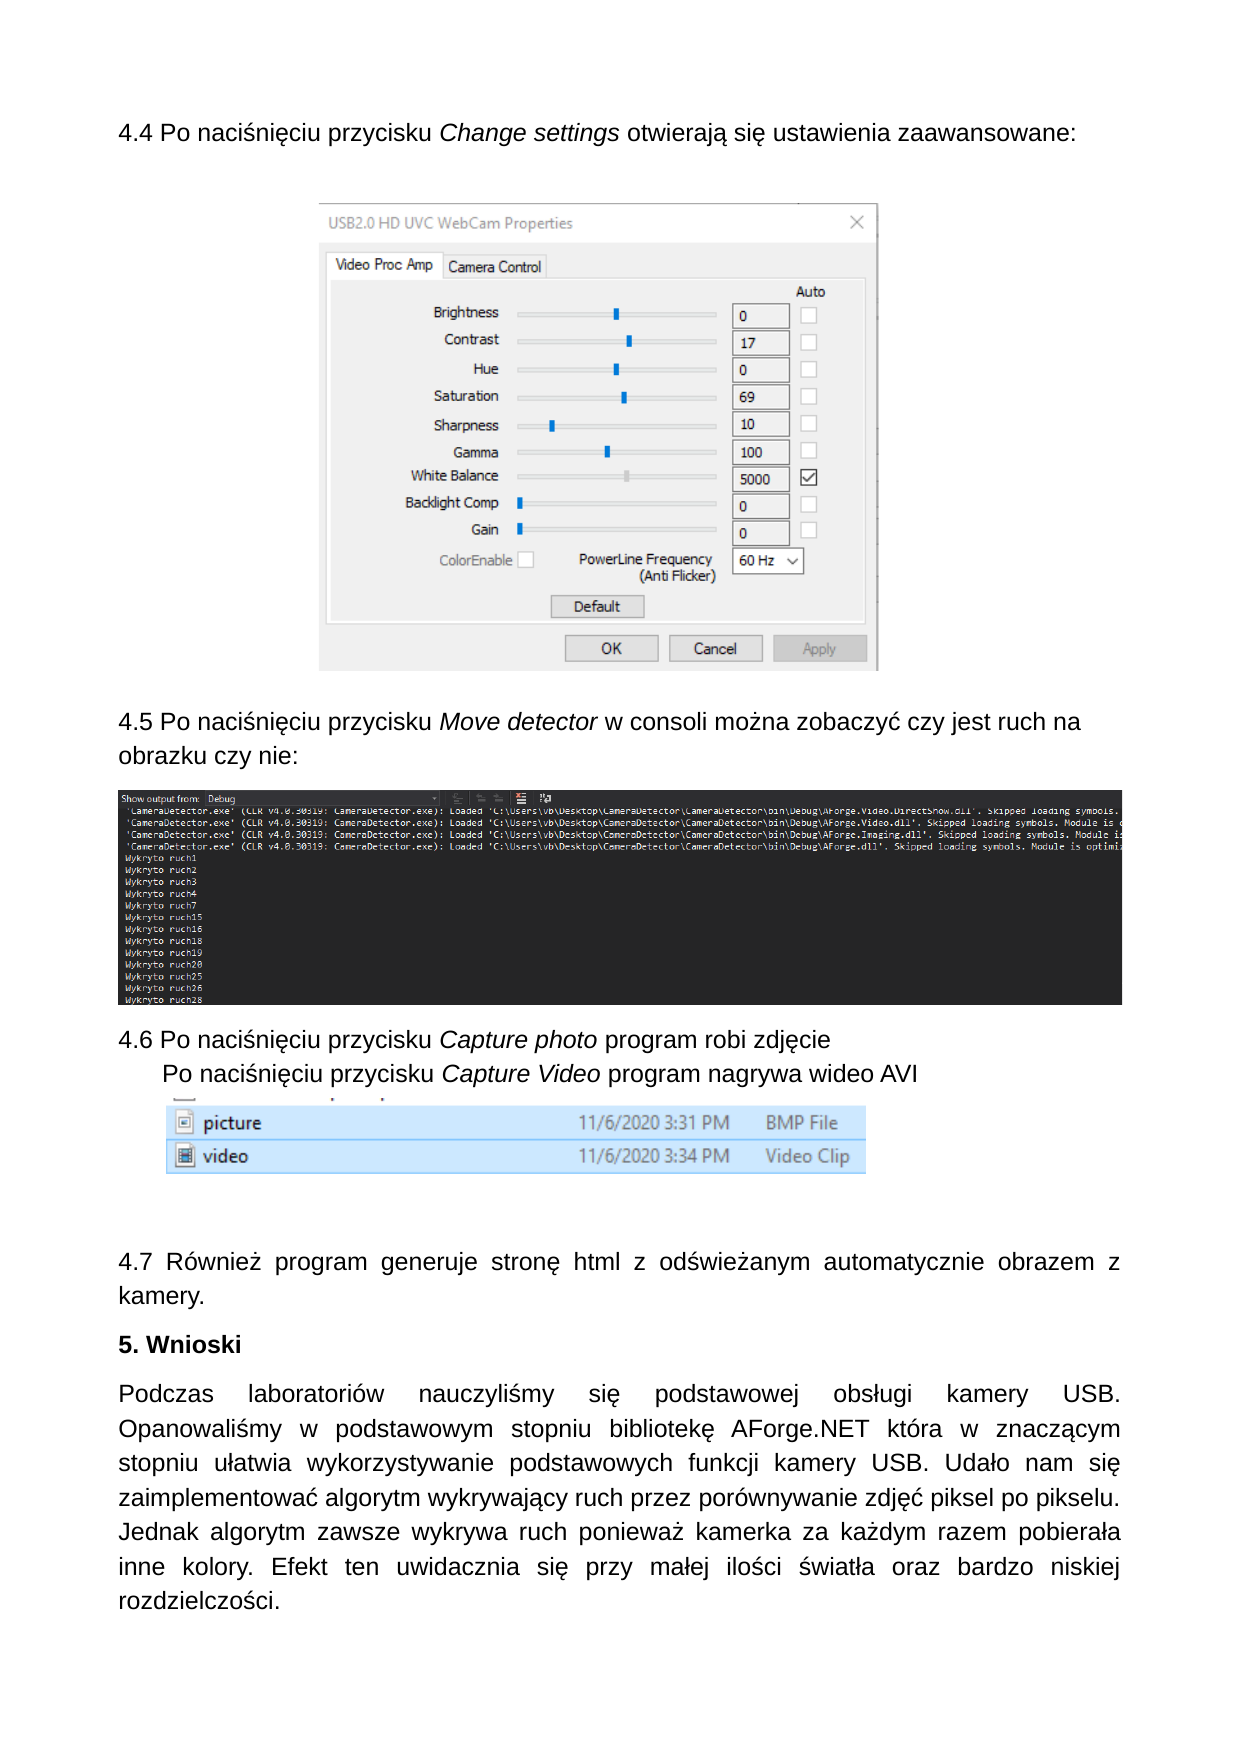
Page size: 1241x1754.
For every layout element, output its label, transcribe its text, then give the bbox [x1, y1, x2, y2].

text 5. Wnioski [118, 1330, 1122, 1359]
picture [166, 1098, 866, 1174]
text 4.5 Po naciśnięciu przycisku Move detector w consoli można zobaczyć czy jest ruch na obrazku czy nie: [118, 707, 1122, 770]
picture [318, 203, 879, 671]
text 4.6 Po naciśnięciu przycisku Capture photo program robi zdjęcie Po naciśnięciu przycisku Capture Video program nagrywa wideo AVI [118, 1024, 1122, 1088]
picture [118, 790, 1123, 1005]
text 4.4 Po naciśnięciu przycisku Change settings otwierają się ustawienia zaawansowane: [118, 118, 1122, 147]
text 4.7 Również program generuje stronę html z odświeżanym automatycznie obrazem z kamery. [118, 1212, 1122, 1310]
text Podczas laboratoriów nauczyliśmy się podstawowej obsługi kamery USB. Opanowaliśmy w podstawowym stopniu bibliotekę AForge.NET która w znaczącym stopniu ułatwia wykorzystywanie podstawowych funkcji kamery USB. Udało nam się zaimplementować algorytm wykrywający ruch przez porównywanie zdjęć piksel po pikselu. Jednak algorytm zawsze wykrywa ruch ponieważ kamerka za każdym razem pobierała inne kolory. Efekt ten uwidacznia się przy małej ilości światła oraz bardzo niskiej rozdzielczości. [118, 1379, 1122, 1615]
